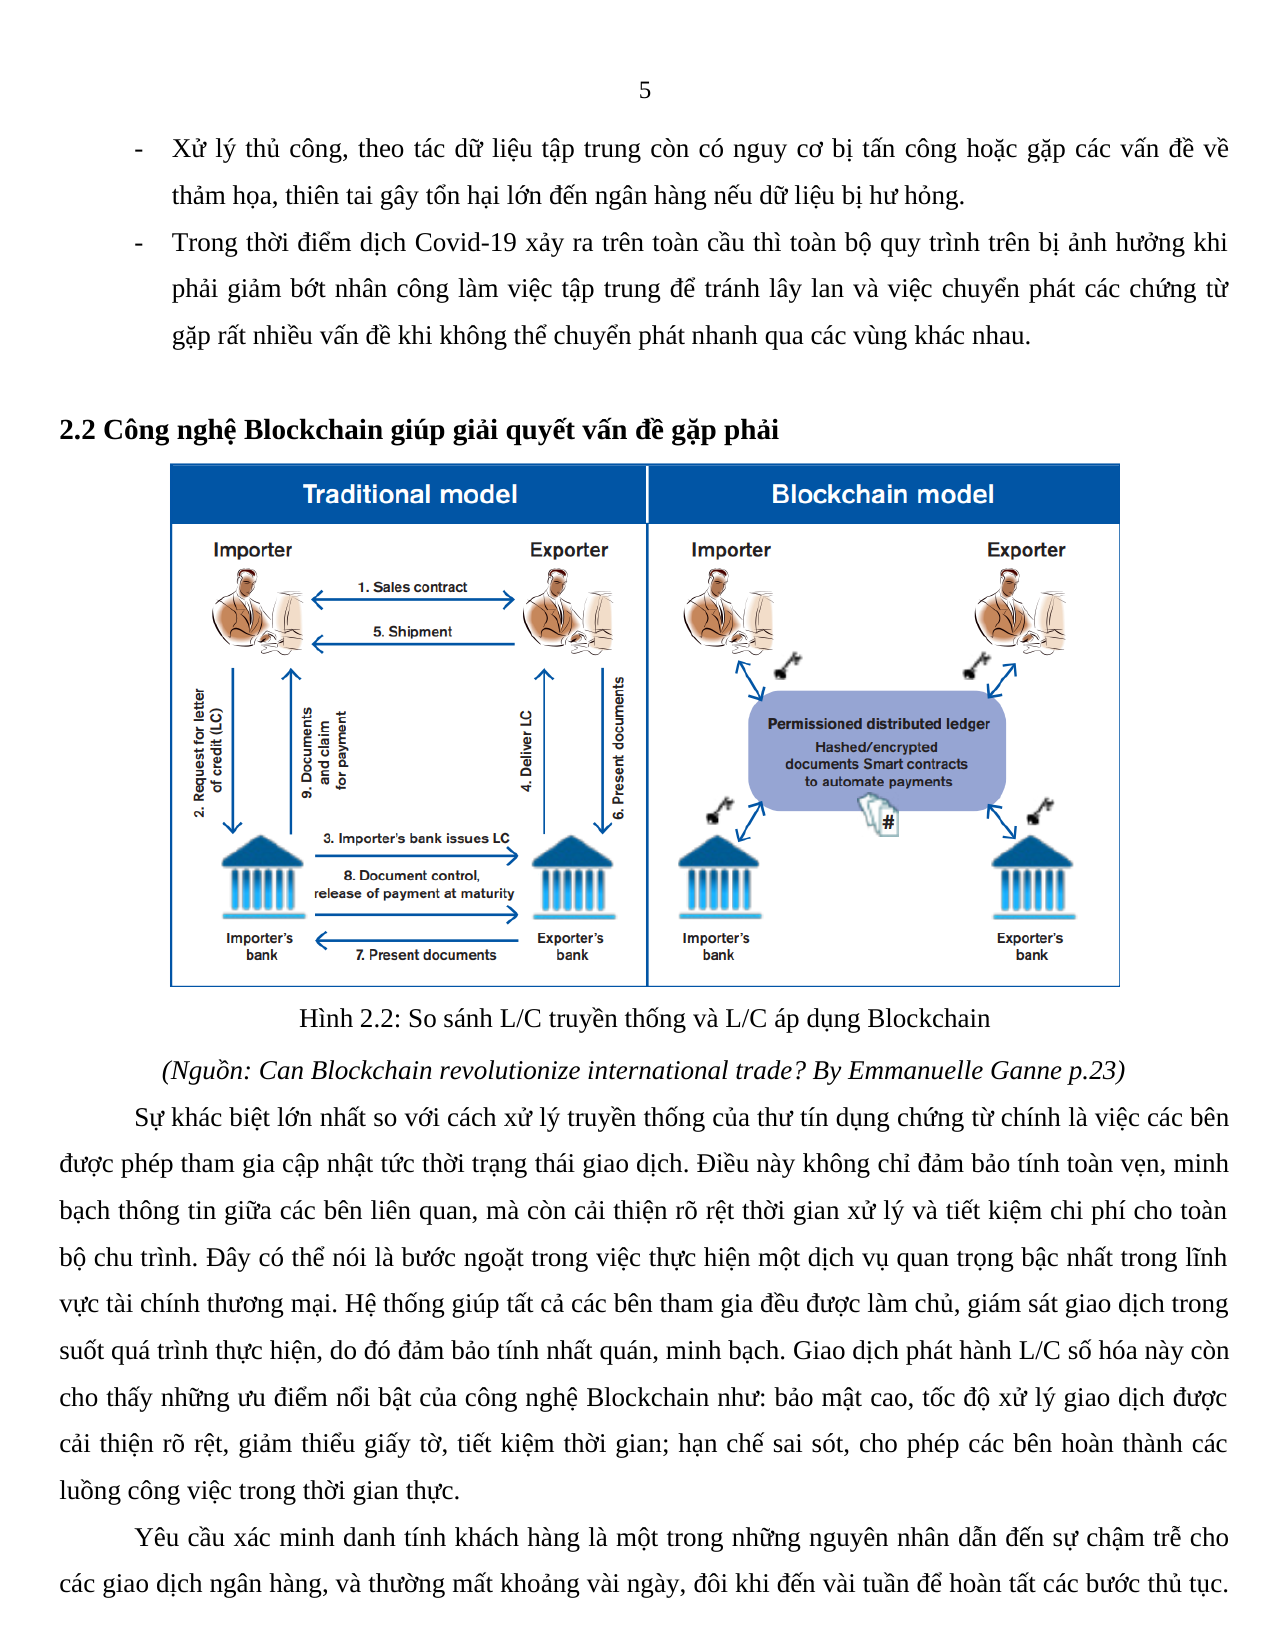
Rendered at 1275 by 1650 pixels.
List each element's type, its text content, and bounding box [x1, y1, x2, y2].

list Trong thời điểm dịch Covid-19 xảy ra trên toàn cầu thì toàn bộ quy trình trên bị ảnh hưởng khi phải giảm bớt nhân công làm việc tập trung để tránh lây lan và việc chuyển phát các chứng từ gặp rất nhiều vấn đề khi không thể chuyển phát nhanh qua các vùng khác nhau. [134, 226, 1231, 350]
text Hình 2.2: So sánh L/C truyền thống và L/C áp dụng Blockchain [59, 1002, 1231, 1033]
text 2.2 Công nghệ Blockchain giúp giải quyết vấn đề gặp phải [59, 412, 1231, 446]
text (Nguồn: Can Blockchain revolutionize international trade? By Emmanuelle Ganne p.23) [59, 1054, 1231, 1085]
picture [169, 462, 1120, 987]
list Xử lý thủ công, theo tác dữ liệu tập trung còn có nguy cơ bị tấn công hoặc gặp các vấn đề về thảm họa, thiên tai gây tổn hại lớn đến ngân hàng nếu dữ liệu bị hư hỏng. [134, 132, 1231, 210]
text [59, 1521, 1231, 1598]
text Sự khác biệt lớn nhất so với cách xử lý truyền thống của thư tín dụng chứng từ chính là việc các bên được phép tham gia cập nhật tức thời trạng thái giao dịch. Điều này không chỉ đảm bảo tính toàn vẹn, minh bạch thông tin giữa các bên liên quan, mà còn cải thiện rõ rệt thời gian xử lý và tiết kiệm chi phí cho toàn bộ chu trình. Đây có thể nói là bước ngoặt trong việc thực hiện một dịch vụ quan trọng bậc nhất trong lĩnh vực tài chính thương mại. Hệ thống giúp tất cả các bên tham gia đều được làm chủ, giám sát giao dịch trong suốt quá trình thực hiện, do đó đảm bảo tính nhất quán, minh bạch. Giao dịch phát hành L/C số hóa này còn cho thấy những ưu điểm nổi bật của công nghệ Blockchain như: bảo mật cao, tốc độ xử lý giao dịch được cải thiện rõ rệt, giảm thiểu giấy tờ, tiết kiệm thời gian; hạn chế sai sót, cho phép các bên hoàn thành các luồng công việc trong thời gian thực. [59, 1101, 1231, 1505]
